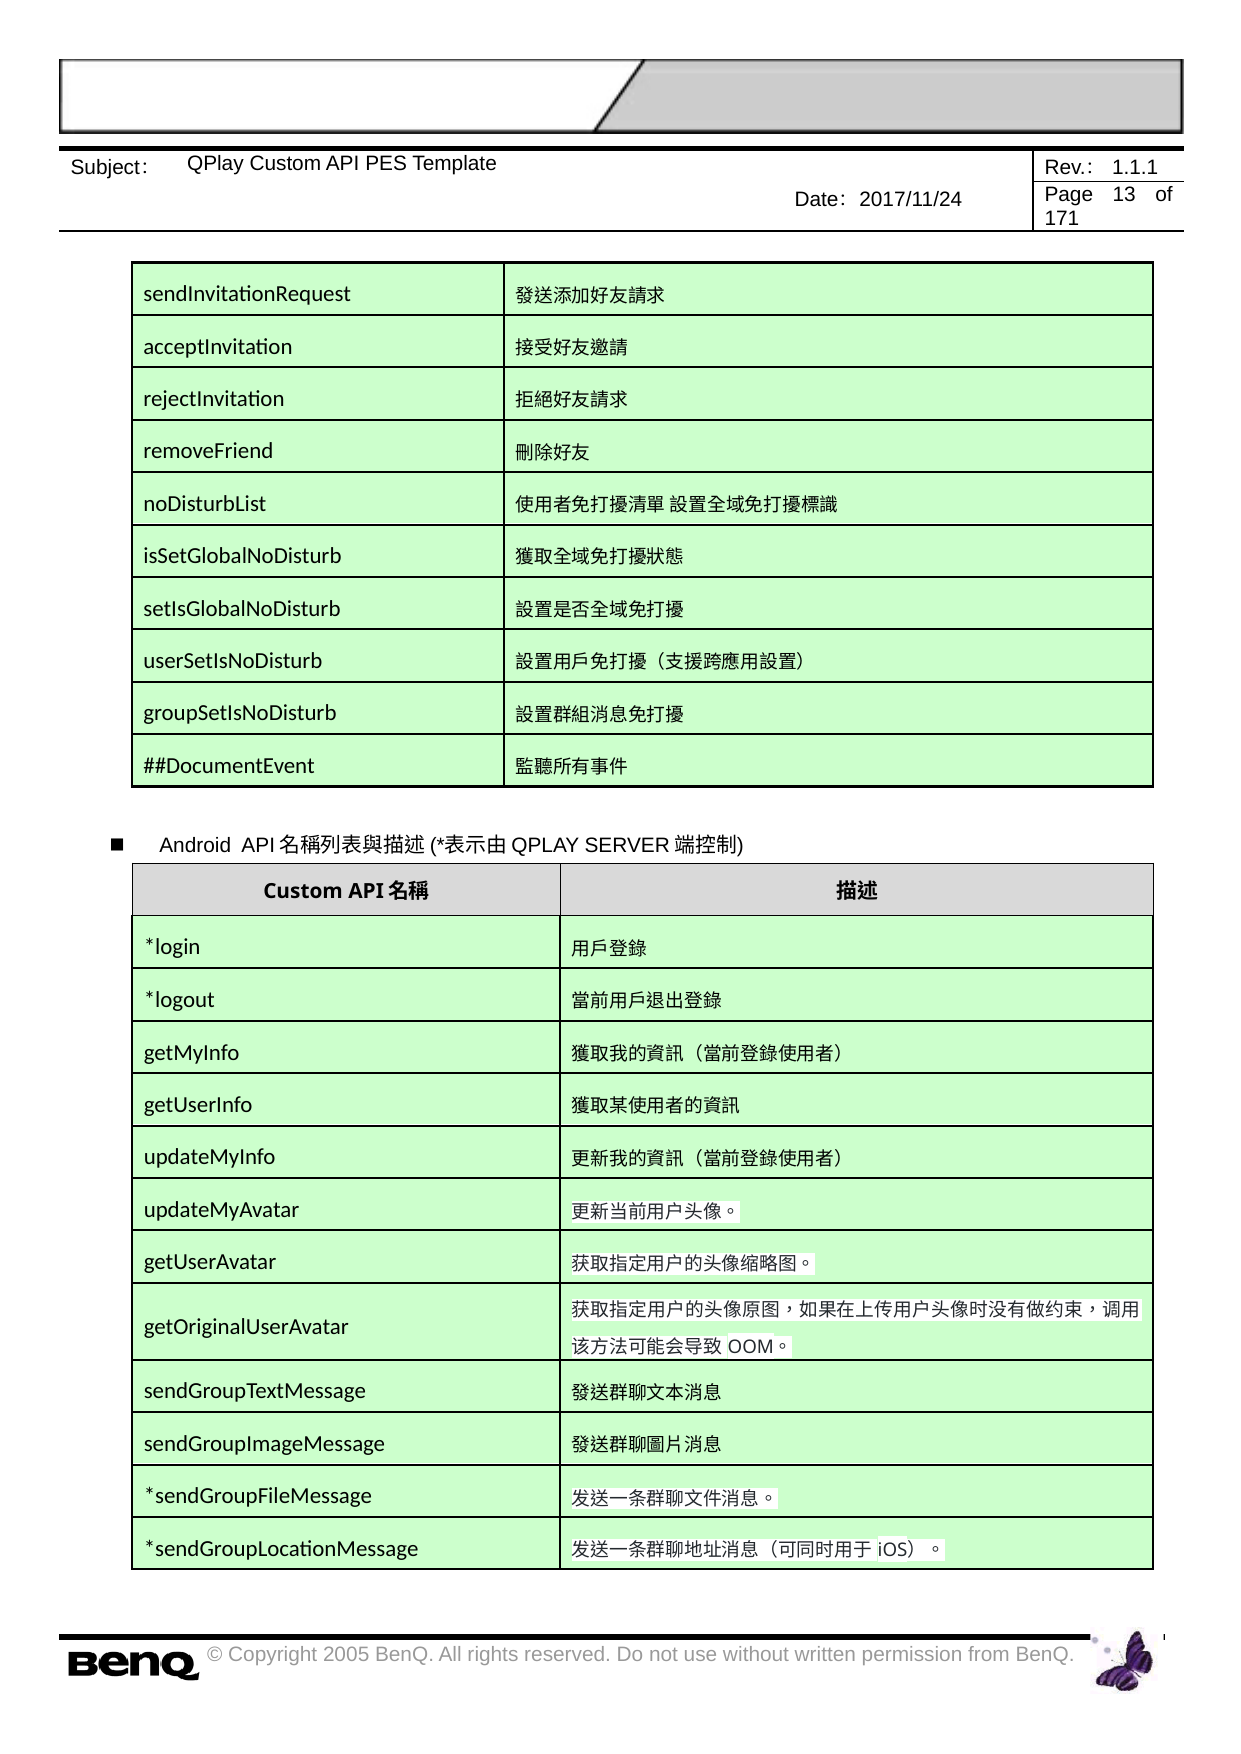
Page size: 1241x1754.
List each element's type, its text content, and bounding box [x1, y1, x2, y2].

table_cell setIsGlobalNoDisturb [133, 578, 503, 628]
table_cell 获取指定用户的头像原图，如果在上传用户头像时没有做约束，调用该方法可能会导致 OOM。 [561, 1284, 1152, 1359]
table_cell 設置是否全域免打擾 [505, 578, 1152, 628]
table_cell 發送群聊圖片消息 [561, 1413, 1152, 1463]
table_cell *logout [133, 969, 559, 1020]
table_cell getUserAvatar [133, 1231, 559, 1282]
table_cell 发送一条群聊地址消息（可同时用于 iOS）。 [561, 1518, 1152, 1568]
table_cell 設置群組消息免打擾 [505, 683, 1152, 733]
table_cell isSetGlobalNoDisturb [133, 526, 503, 576]
table_cell sendGroupImageMessage [133, 1413, 559, 1463]
table_cell noDisturbList [133, 473, 503, 523]
table_header 描述 [561, 864, 1153, 915]
list Android API名稱列表與描述 (*表示由QPLAY SERVER端控制) [109, 825, 1181, 862]
table_cell rejectInvitation [133, 368, 503, 419]
table_cell *sendGroupFileMessage [133, 1466, 559, 1516]
table_cell acceptInvitation [133, 316, 503, 366]
table_cell updateMyInfo [133, 1127, 559, 1177]
table_cell 獲取我的資訊（當前登錄使用者） [561, 1022, 1152, 1072]
table_cell 刪除好友 [505, 421, 1152, 471]
table_cell 設置用戶免打擾（支援跨應用設置） [505, 630, 1152, 681]
table_cell 發送添加好友請求 [505, 264, 1152, 314]
table_cell *login [133, 916, 559, 967]
table_cell 获取指定用户的头像缩略图。 [561, 1231, 1152, 1282]
picture [59, 59, 1184, 134]
table_cell removeFriend [133, 421, 503, 471]
table_cell 更新当前用户头像。 [561, 1179, 1152, 1229]
table_cell getUserInfo [133, 1074, 559, 1124]
table_cell 用戶登錄 [561, 916, 1152, 967]
table_cell 發送群聊文本消息 [561, 1361, 1152, 1411]
table_cell sendInvitationRequest [133, 264, 503, 314]
table_cell *sendGroupLocationMessage [133, 1518, 559, 1568]
table_cell getOriginalUserAvatar [133, 1284, 559, 1359]
table_cell 獲取全域免打擾狀態 [505, 526, 1152, 576]
table_header Custom API名稱 [133, 864, 560, 915]
table_cell updateMyAvatar [133, 1179, 559, 1229]
table_cell 獲取某使用者的資訊 [561, 1074, 1152, 1124]
table_cell sendGroupTextMessage [133, 1361, 559, 1411]
table_cell groupSetIsNoDisturb [133, 683, 503, 733]
table_cell 監聽所有事件 [505, 735, 1152, 785]
table_cell 當前用戶退出登錄 [561, 969, 1152, 1020]
table_cell userSetIsNoDisturb [133, 630, 503, 681]
table_cell 拒絕好友請求 [505, 368, 1152, 419]
table_cell ##DocumentEvent [133, 735, 503, 785]
table_cell 使用者免打擾清單 設置全域免打擾標識 [505, 473, 1152, 523]
table_cell 发送一条群聊文件消息。 [561, 1466, 1152, 1516]
table_cell getMyInfo [133, 1022, 559, 1072]
table_cell 更新我的資訊（當前登錄使用者） [561, 1127, 1152, 1177]
table_cell 接受好友邀請 [505, 316, 1152, 366]
